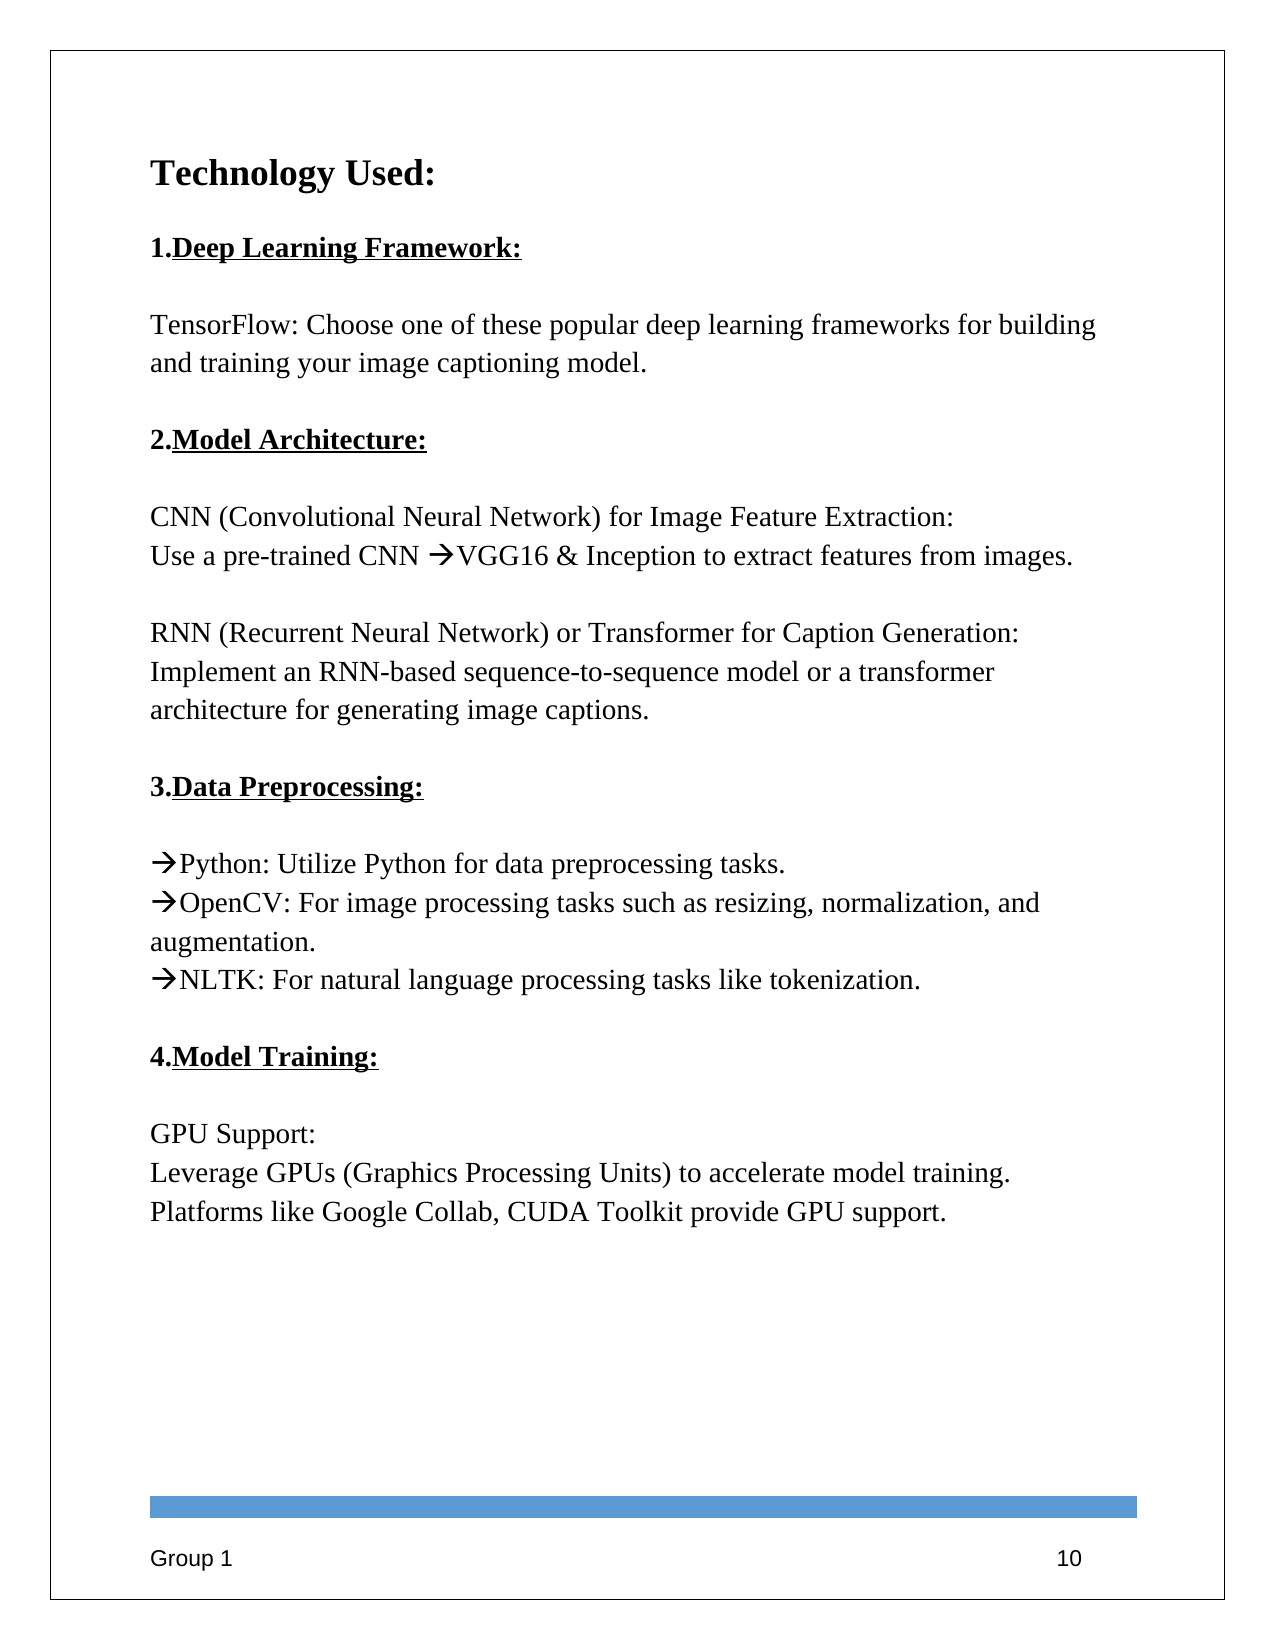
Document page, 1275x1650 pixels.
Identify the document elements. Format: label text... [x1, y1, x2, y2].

text Technology Used: [150, 150, 1125, 193]
text CNN (Convolutional Neural Network) for Image Feature Extraction: [150, 499, 1125, 533]
text 1.Deep Learning Framework: [150, 230, 1125, 263]
text RNN (Recurrent Neural Network) or Transformer for Caption Generation: [150, 615, 1125, 649]
text 3.Data Preprocessing: [150, 769, 1125, 803]
text Leverage GPUs (Graphics Processing Units) to accelerate model training. Platforms like Google Collab, CUDA Toolkit provide GPU support. [150, 1155, 1125, 1227]
text Use a pre-trained CNN VGG16 & Inception to extract features from images. [150, 538, 1125, 572]
text OpenCV: For image processing tasks such as resizing, normalization, and augmentation. [150, 885, 1125, 957]
text GPU Support: [150, 1117, 1125, 1150]
text Implement an RNN-based sequence-to-sequence model or a transformer architecture for generating image captions. [150, 654, 1125, 726]
text Python: Utilize Python for data preprocessing tasks. [150, 847, 1125, 880]
text TensorFlow: Choose one of these popular deep learning frameworks for building and training your image captioning model. [150, 307, 1125, 379]
text NLTK: For natural language processing tasks like tokenization. [150, 962, 1125, 996]
text 2.Model Architecture: [150, 422, 1125, 456]
text 4.Model Training: [150, 1039, 1125, 1073]
